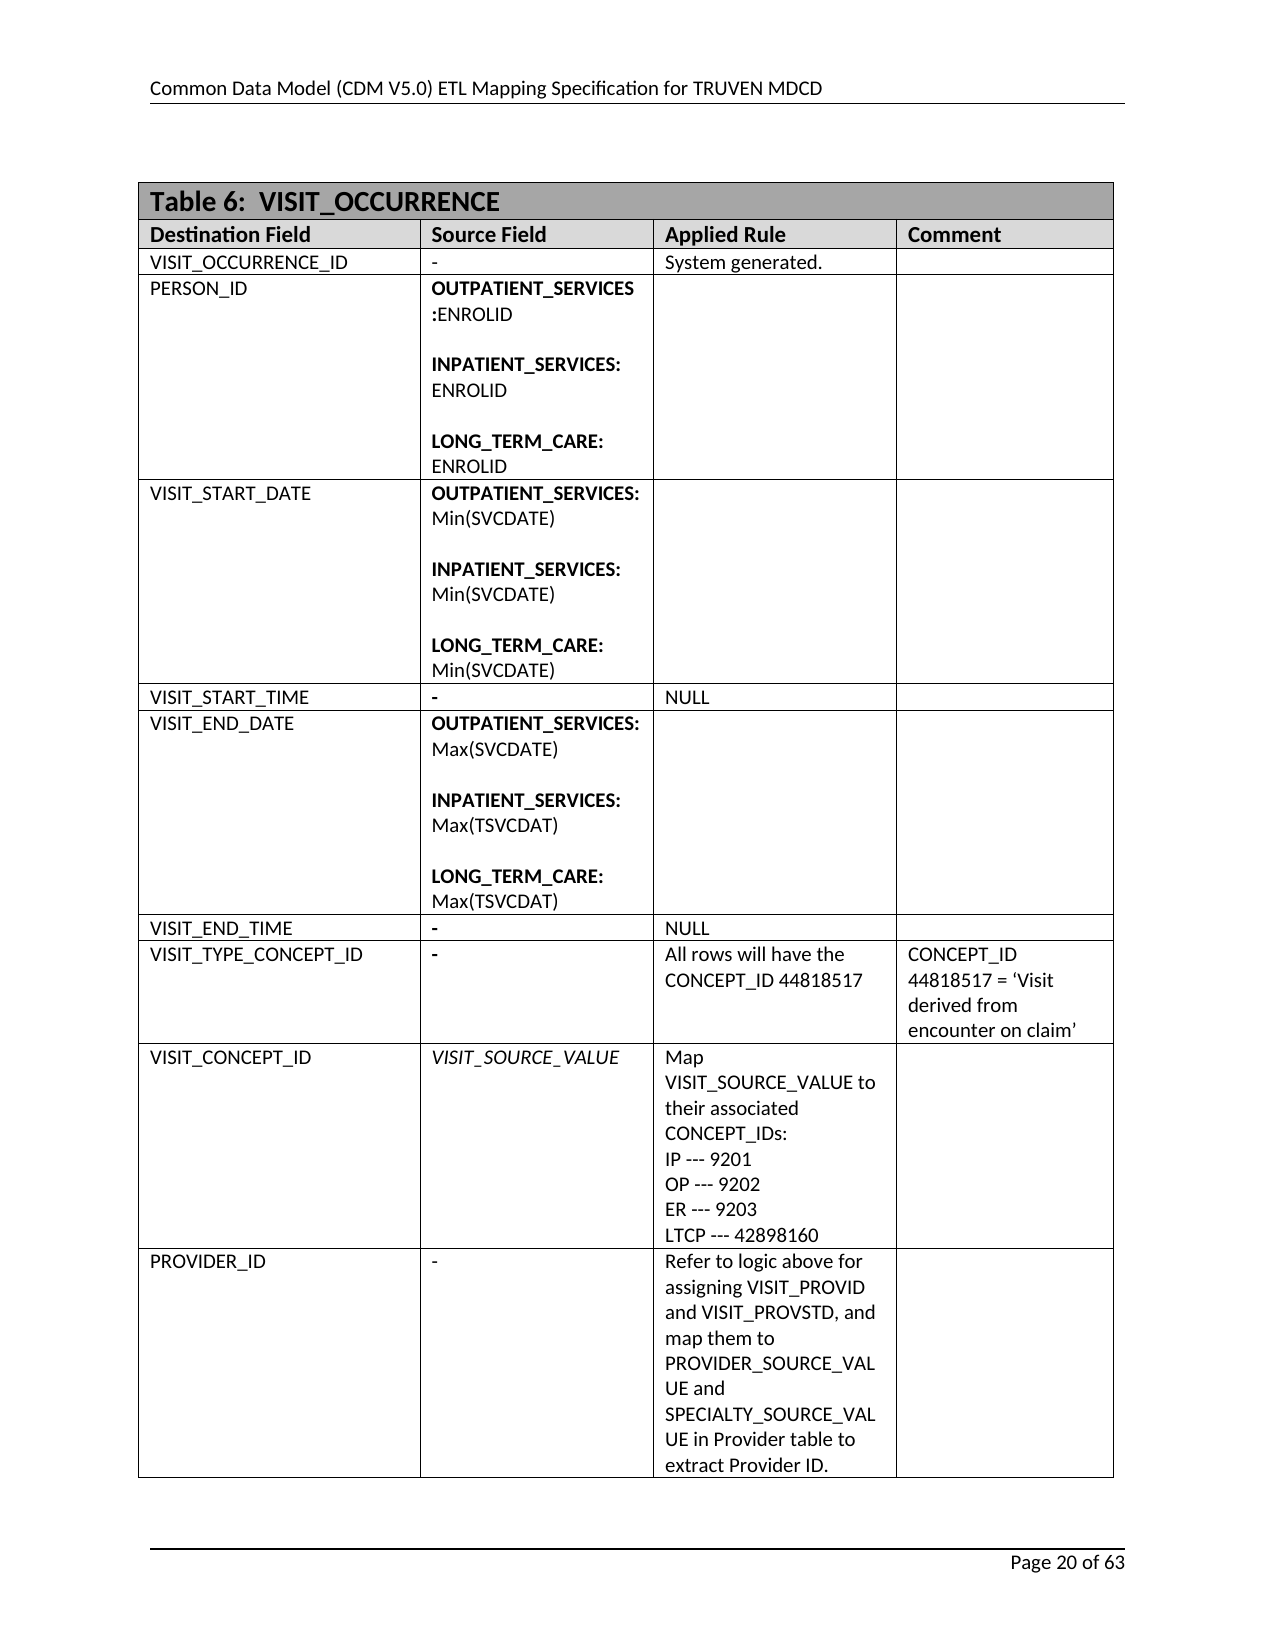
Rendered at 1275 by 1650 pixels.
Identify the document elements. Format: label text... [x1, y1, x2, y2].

table_cell [897, 684, 1113, 709]
table_cell OUTPATIENT_SERVICES: Min(SVCDATE) INPATIENT_SERVICES: Min(SVCDATE) LONG_TERM_CARE: Min(SVCDATE) [421, 480, 653, 683]
table_cell [654, 275, 896, 479]
table_cell [897, 249, 1113, 274]
table_cell VISIT_END_DATE [139, 711, 420, 914]
table_cell [654, 480, 896, 683]
table_cell PROVIDER_ID [139, 1249, 420, 1477]
table_cell VISIT_START_DATE [139, 480, 420, 683]
table_cell VISIT_SOURCE_VALUE [421, 1044, 653, 1247]
table_cell VISIT_TYPE_CONCEPT_ID [139, 941, 420, 1043]
table_cell [897, 711, 1113, 914]
table_cell - [421, 684, 653, 709]
table_cell NULL [654, 915, 896, 940]
table_cell [897, 915, 1113, 940]
table_cell Comment [897, 220, 1113, 248]
table_cell - [421, 249, 653, 274]
table_cell VISIT_START_TIME [139, 684, 420, 709]
table_cell All rows will have the CONCEPT_ID 44818517 [654, 941, 896, 1043]
table_cell PERSON_ID [139, 275, 420, 479]
table_cell System generated. [654, 249, 896, 274]
table_cell - [421, 915, 653, 940]
table_cell - [421, 941, 653, 1043]
table_cell VISIT_URCE_ID [139, 249, 420, 274]
table_cell [897, 480, 1113, 683]
table_cell Source Field [421, 220, 653, 248]
table_cell [897, 1044, 1113, 1247]
table_cell VISIT_END_TIME [139, 915, 420, 940]
table_cell Map VISIT_SOURCE_VALUE to their associated CONCEPT_IDs: IP --- 9201 OP --- 9202 ER --- 9203 LTCP --- 42898160 [654, 1044, 896, 1247]
table_cell VISIT_CONCEPT_ID [139, 1044, 420, 1247]
table_cell [897, 275, 1113, 479]
table_cell Refer to logic above for assigning VISIT_PROVID and VISIT_PROVSTD, and map them to PROVIDER_SOURCE_VALUE and SPECIALTY_SOURCE_VALUE in Provider table to extract Provider ID. [654, 1249, 896, 1477]
table_cell NULL [654, 684, 896, 709]
table_cell CONCEPT_ID 44818517 = ‘Visit derived from encounter on claim’ [897, 941, 1113, 1043]
table_cell [654, 711, 896, 914]
table_cell Applied Rule [654, 220, 896, 248]
table_cell OUTPATIENT_SERVICES: Max(SVCDATE) INPATIENT_SERVICES: Max(TSVCDAT) LONG_TERM_CARE: Max(TSVCDAT) [421, 711, 653, 914]
table_cell [897, 1249, 1113, 1477]
table_cell Destination Field [139, 220, 420, 248]
table_cell - [421, 1249, 653, 1477]
table_cell OUTPATIENT_SERVICES:ENROLID INPATIENT_SERVICES: ENROLID LONG_TERM_CARE: ENROLID [421, 275, 653, 479]
table_header Table 6: VISIT_OCCURRENCE [139, 183, 1113, 219]
